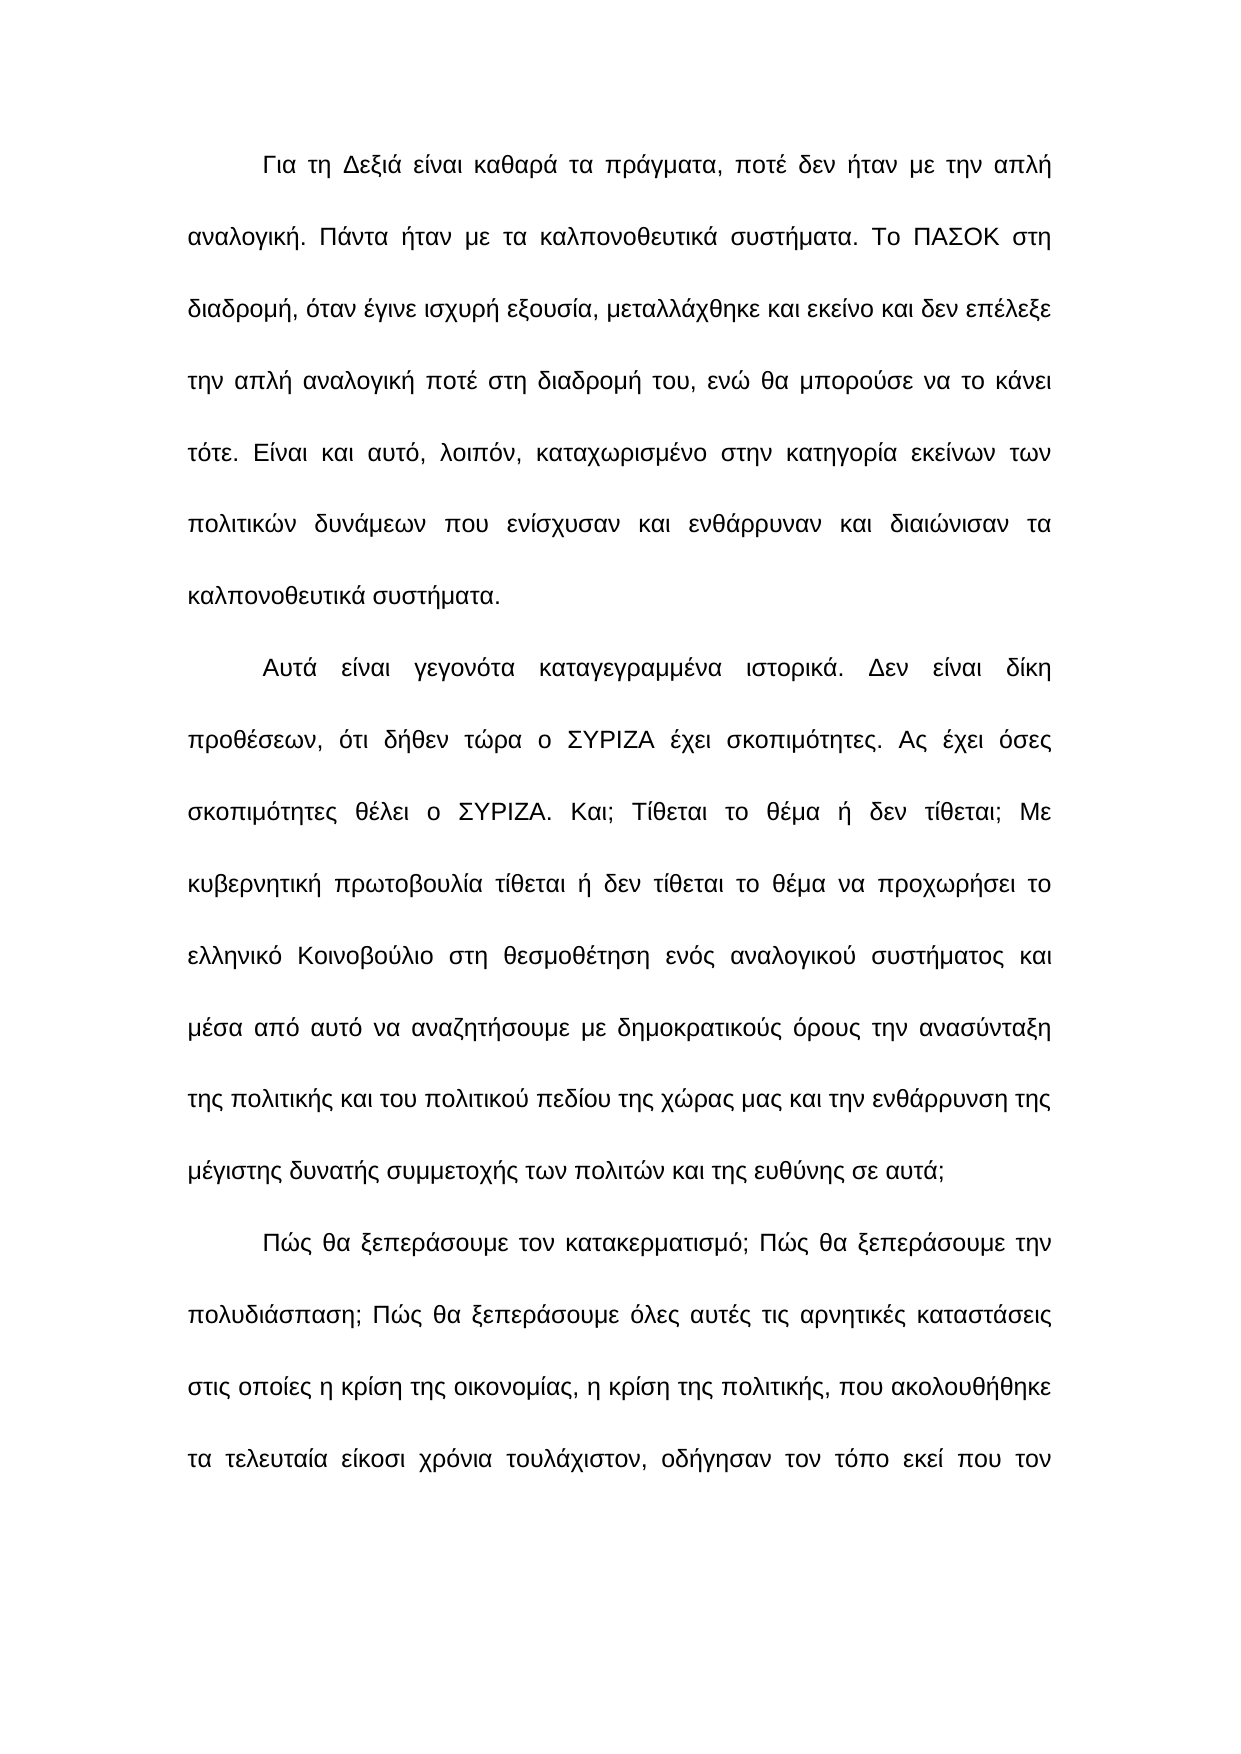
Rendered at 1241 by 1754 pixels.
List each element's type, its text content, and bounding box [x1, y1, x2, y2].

text Για τη Δεξιά είναι καθαρά τα πράγματα, ποτέ δεν ήταν με την απλή αναλογική. Πάντα ήταν με τα καλπονοθευτικά συστήματα. Το ΠΑΣΟΚ στη διαδρομή, όταν έγινε ισχυρή εξουσία, μεταλλάχθηκε και εκείνο και δεν επέλεξε την απλή αναλογική ποτέ στη διαδρομή του, ενώ θα μπορούσε να το κάνει τότε. Είναι και αυτό, λοιπόν, καταχωρισμένο στην κατηγορία εκείνων των πολιτικών δυνάμεων που ενίσχυσαν και ενθάρρυναν και διαιώνισαν τα καλπονοθευτικά συστήματα. [187, 150, 1053, 610]
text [187, 1228, 1053, 1472]
text Αυτά είναι γεγονότα καταγεγραμμένα ιστορικά. Δεν είναι δίκη προθέσεων, ότι δήθεν τώρα ο ΣΥΡΙΖΑ έχει σκοπιμότητες. Ας έχει όσες σκοπιμότητες θέλει ο ΣΥΡΙΖΑ. Και; Τίθεται το θέμα ή δεν τίθεται; Με κυβερνητική πρωτοβουλία τίθεται ή δεν τίθεται το θέμα να προχωρήσει το ελληνικό Κοινοβούλιο στη θεσμοθέτηση ενός αναλογικού συστήματος και μέσα από αυτό να αναζητήσουμε με δημοκρατικούς όρους την ανασύνταξη της πολιτικής και του πολιτικού πεδίου της χώρας μας και την ενθάρρυνση της μέγιστης δυνατής συμμετοχής των πολιτών και της ευθύνης σε αυτά; [187, 653, 1053, 1185]
